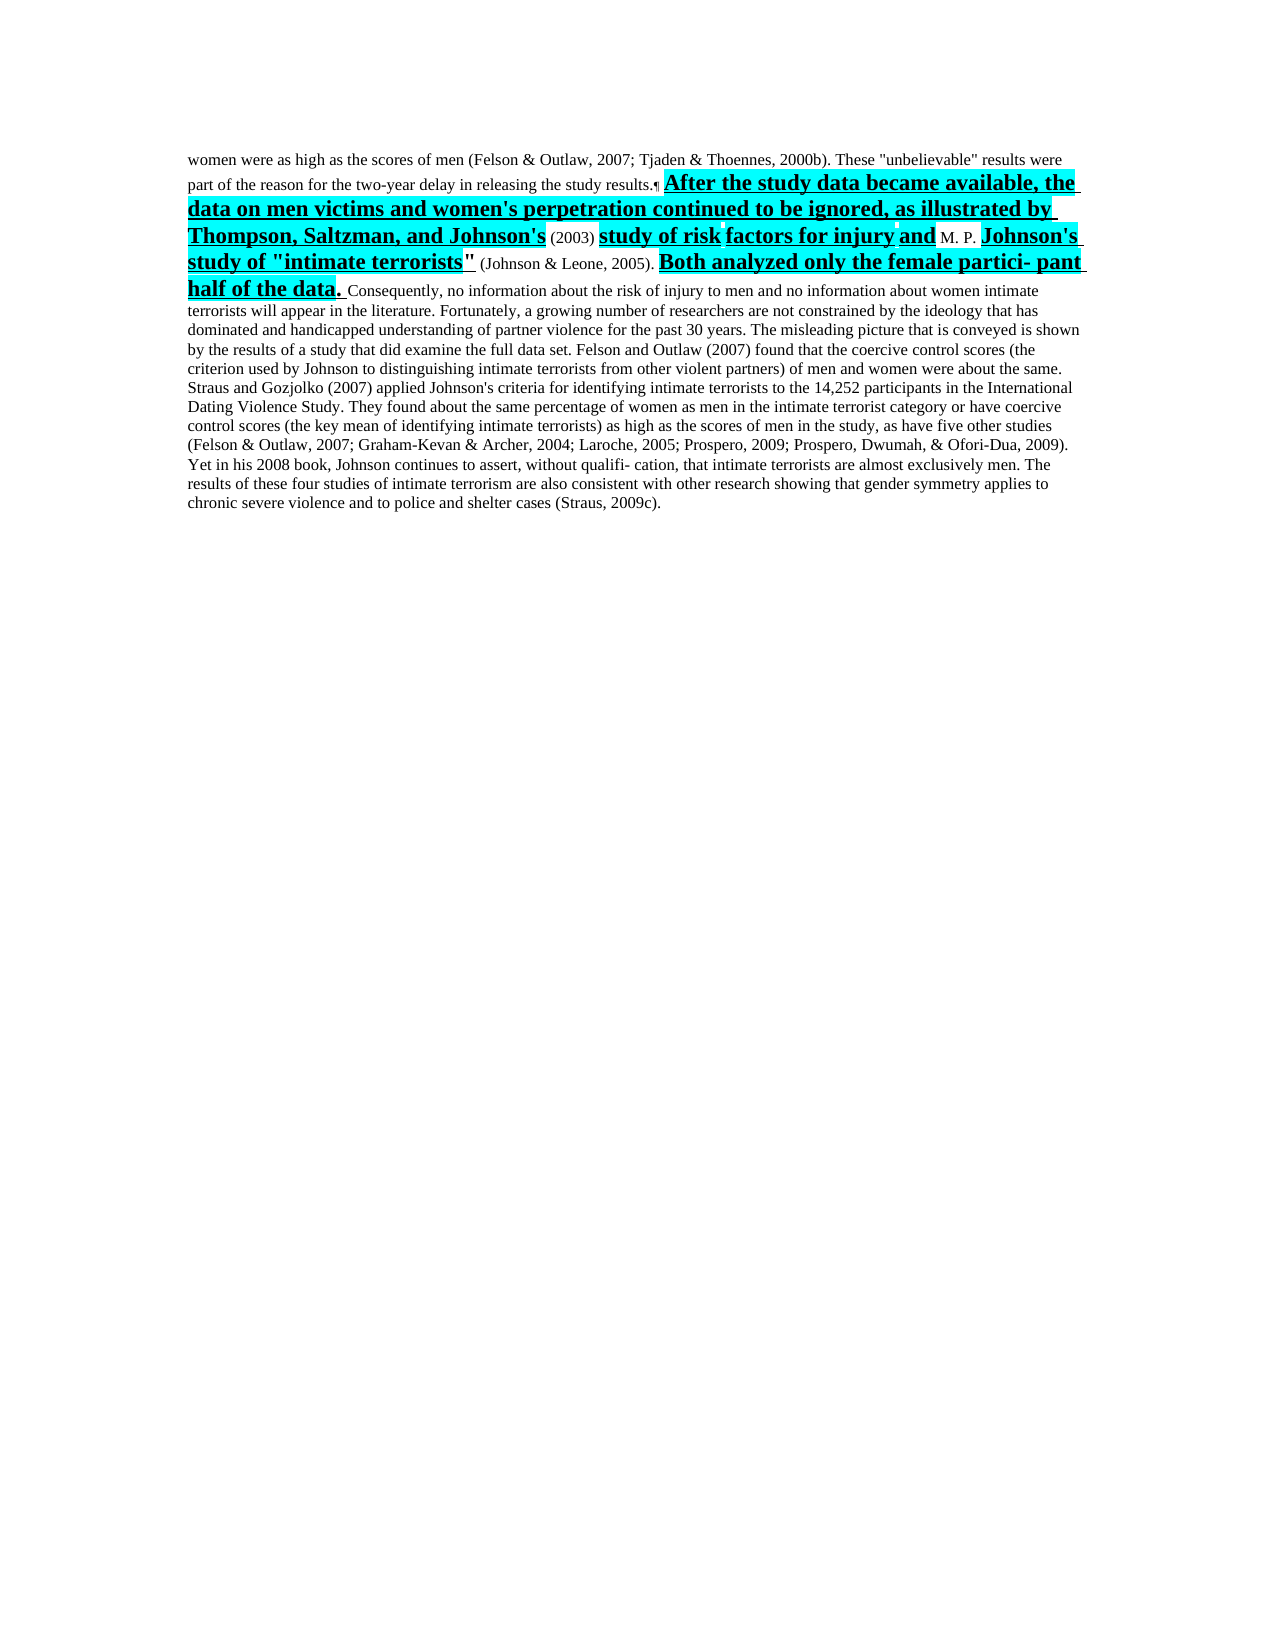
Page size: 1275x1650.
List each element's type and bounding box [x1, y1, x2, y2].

text [187, 222, 1087, 512]
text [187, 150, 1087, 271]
